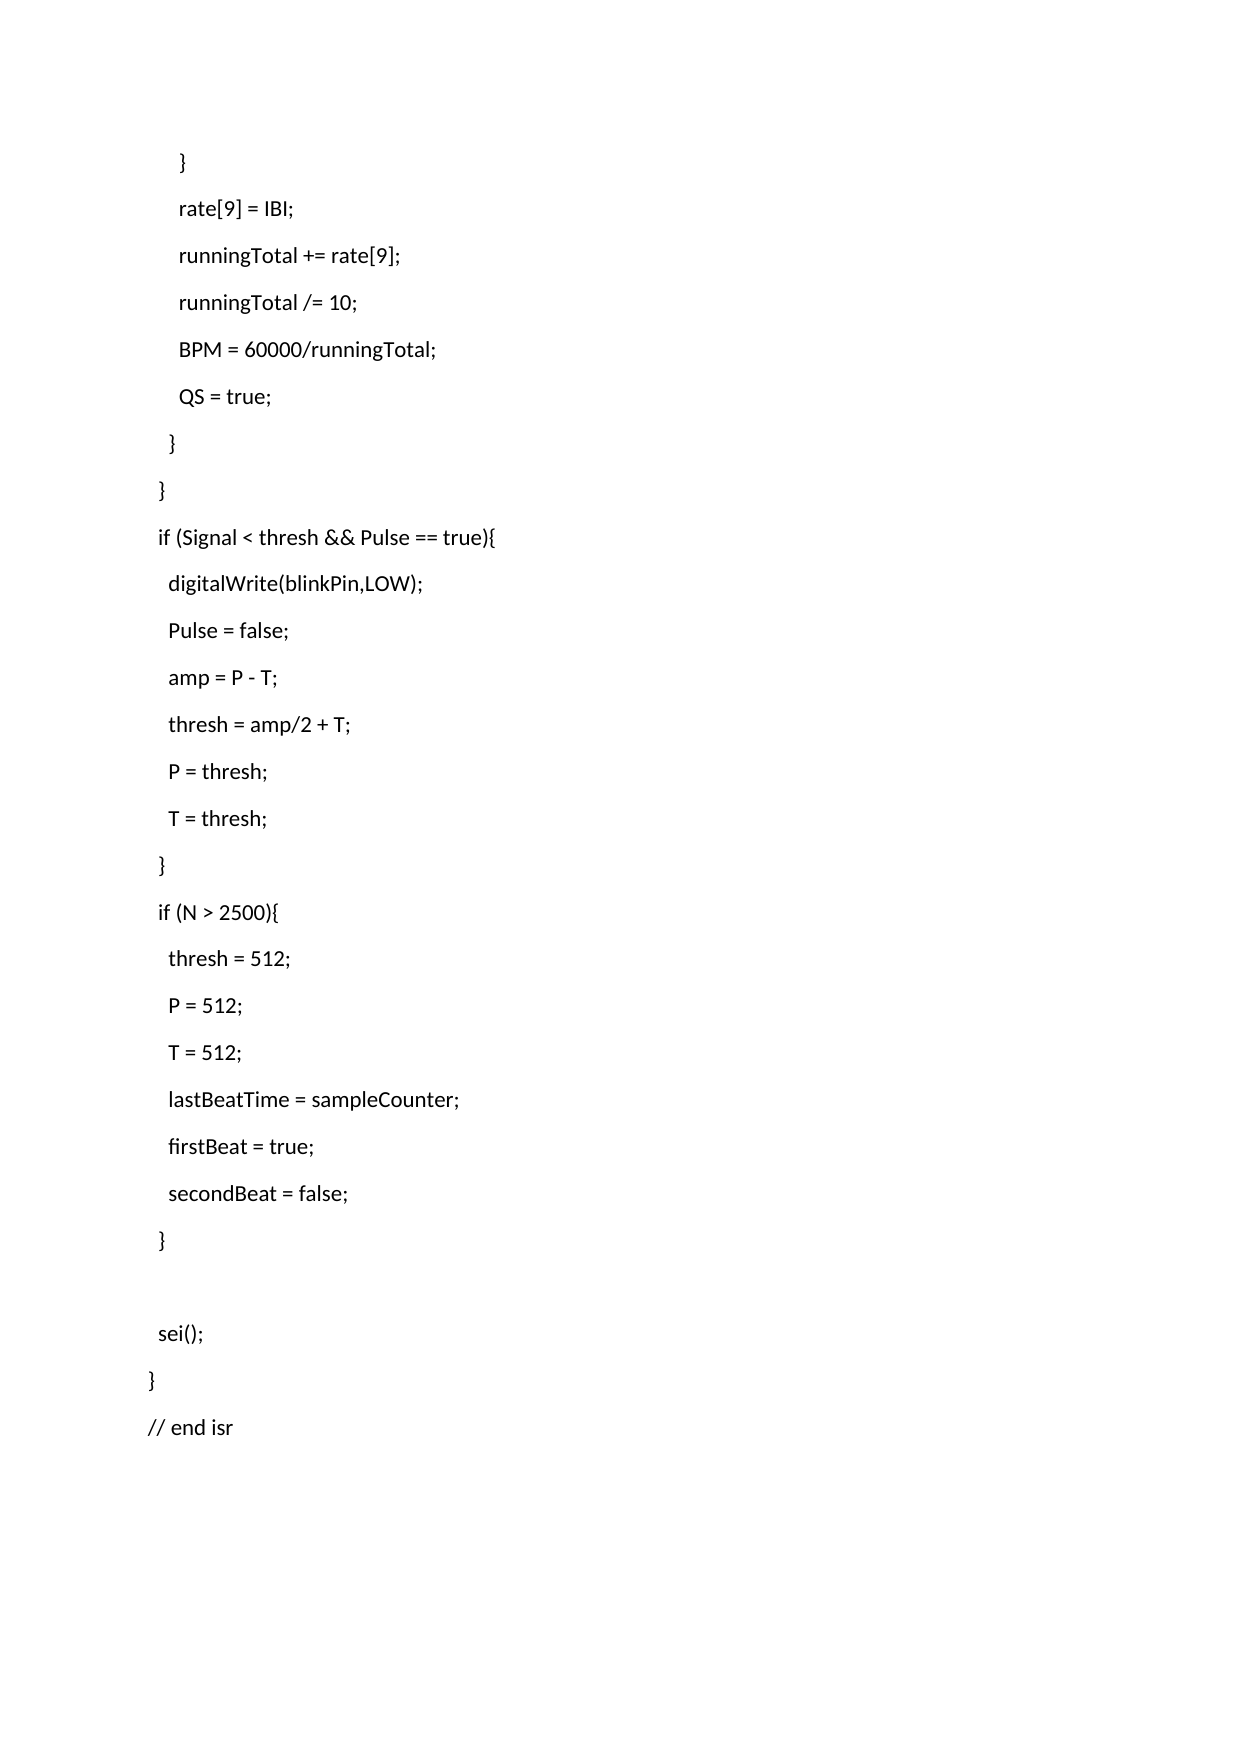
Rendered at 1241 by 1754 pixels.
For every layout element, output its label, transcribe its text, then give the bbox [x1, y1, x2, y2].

text BPM = 60000/runningTotal; [148, 335, 1093, 363]
text } [148, 1366, 1093, 1394]
text lastBeatTime = sampleCounter; [148, 1085, 1093, 1113]
text rate[9] = IBI; [148, 194, 1093, 222]
text T = 512; [148, 1038, 1093, 1066]
text } [148, 429, 1093, 457]
text amp = P - T; [148, 663, 1093, 691]
text // end isr [148, 1413, 1093, 1441]
text runningTotal /= 10; [148, 288, 1093, 316]
text thresh = amp/2 + T; [148, 710, 1093, 738]
text } [148, 148, 1093, 176]
text digitalWrite(blinkPin,LOW); [148, 569, 1093, 597]
text Pulse = false; [148, 616, 1093, 644]
text } [148, 476, 1093, 504]
text } [148, 851, 1093, 879]
text } [148, 1226, 1093, 1254]
text P = 512; [148, 991, 1093, 1019]
text if (Signal < thresh && Pulse == true){ [148, 523, 1093, 551]
text thresh = 512; [148, 944, 1093, 972]
text runningTotal += rate[9]; [148, 241, 1093, 269]
text secondBeat = false; [148, 1179, 1093, 1207]
text firstBeat = true; [148, 1132, 1093, 1160]
text T = thresh; [148, 804, 1093, 832]
text QS = true; [148, 382, 1093, 410]
text sei(); [148, 1319, 1093, 1347]
text if (N > 2500){ [148, 898, 1093, 926]
text P = thresh; [148, 757, 1093, 785]
